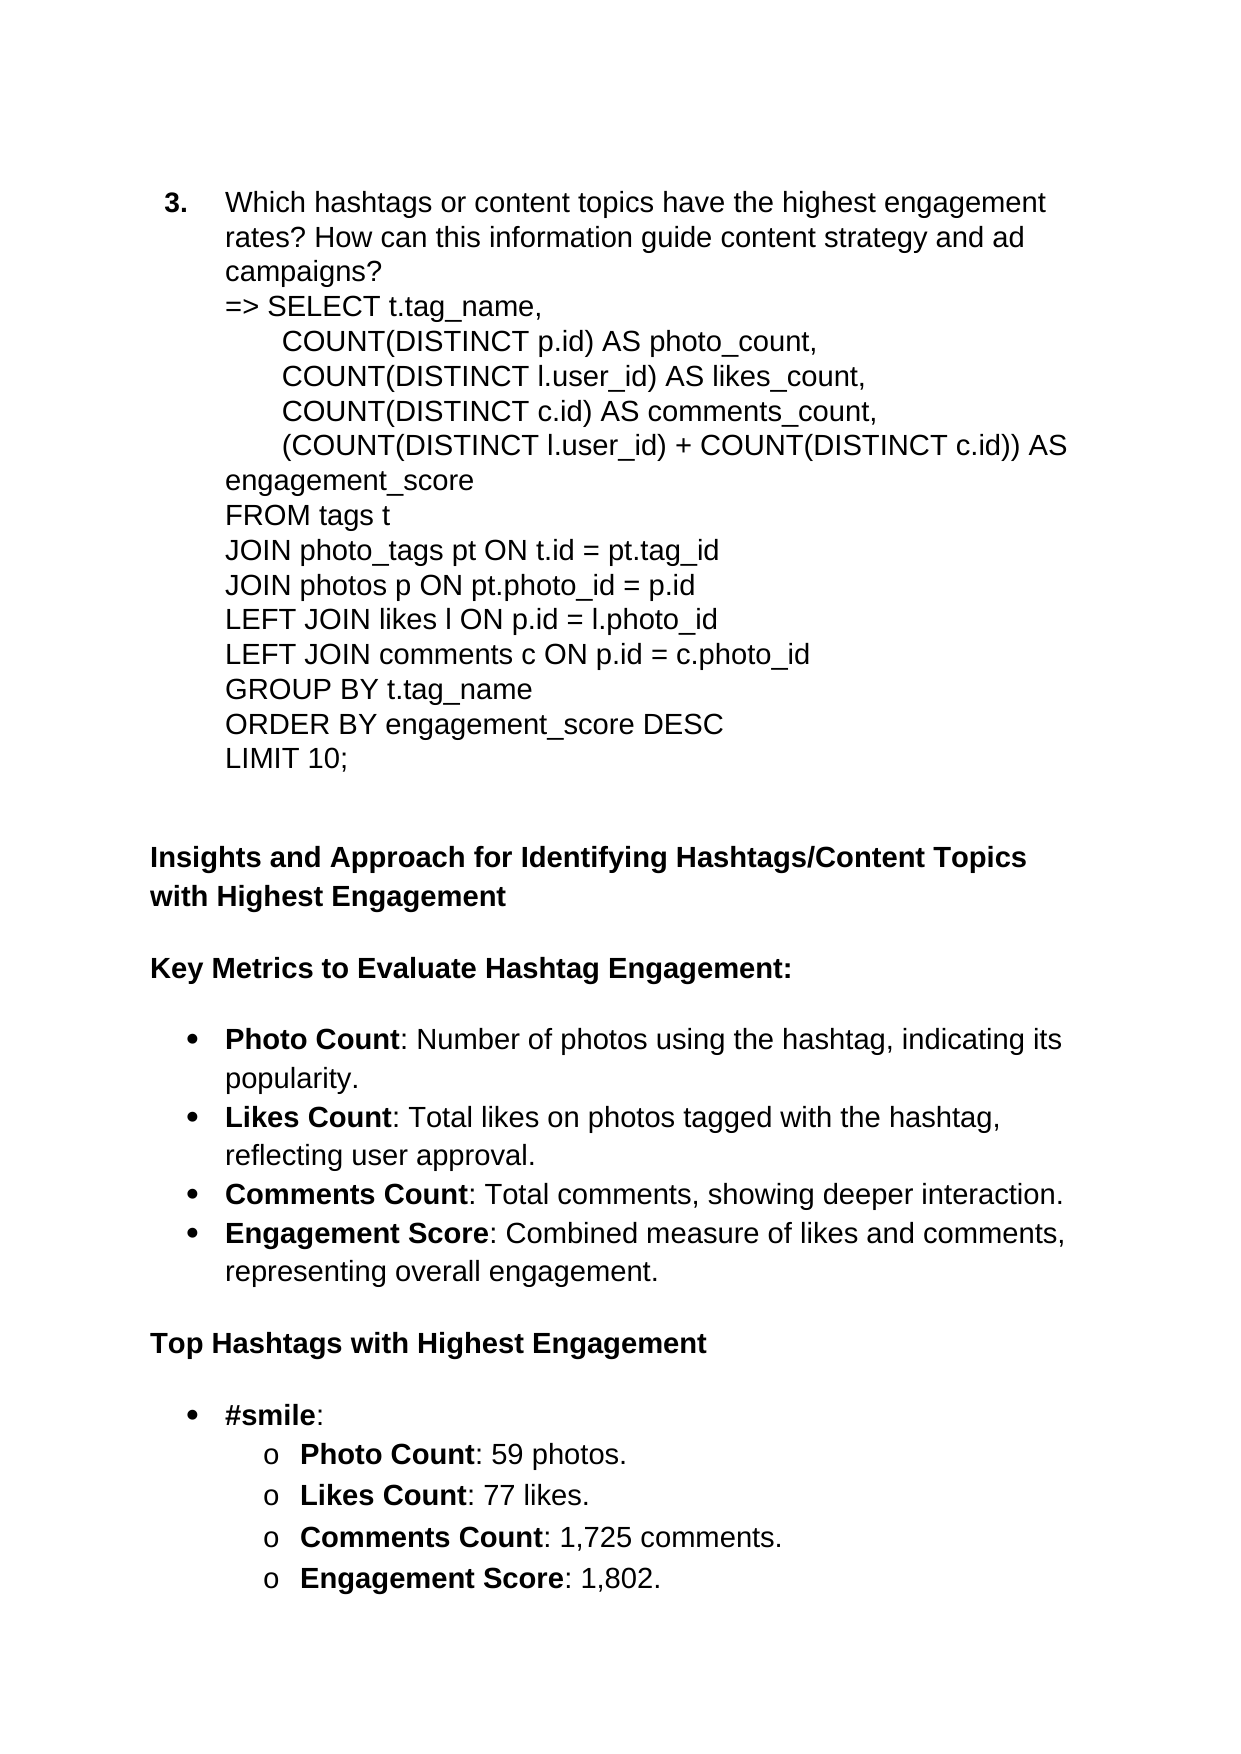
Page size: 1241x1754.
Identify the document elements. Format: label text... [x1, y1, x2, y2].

list Engagement Score: 1,802. [262, 1561, 1090, 1598]
list Likes Count: Total likes on photos tagged with the hashtag, reflecting user approval. [187, 1100, 1090, 1172]
list #smile: [187, 1398, 1090, 1432]
text COUNT(DISTINCT p.id) AS photo_count, [225, 324, 1090, 357]
subtitle Top Hashtags with Highest Engagement [150, 1326, 1090, 1360]
text LIMIT 10; [225, 741, 1090, 775]
list Likes Count: 77 likes. [262, 1478, 1090, 1514]
list Comments Count: Total comments, showing deeper interaction. [187, 1177, 1090, 1211]
subtitle Insights and Approach for Identifying Hashtags/Content Topics with Highest Engagement [150, 840, 1090, 912]
text FROM tags t [225, 498, 1090, 531]
text LEFT JOIN comments c ON p.id = c.photo_id [225, 637, 1090, 671]
text (COUNT(DISTINCT l.user_id) + COUNT(DISTINCT c.id)) AS engagement_score [225, 428, 1090, 497]
list Photo Count: 59 photos. [262, 1437, 1090, 1473]
text COUNT(DISTINCT c.id) AS comments_count, [225, 393, 1090, 427]
text ORDER BY engagement_score DESC [225, 707, 1090, 740]
text GROUP BY t.tag_name [225, 672, 1090, 705]
text => SELECT t.tag_name, [225, 289, 1090, 323]
text JOIN photos p ON pt.photo_id = p.id [225, 567, 1090, 601]
text COUNT(DISTINCT l.user_id) AS likes_count, [225, 359, 1090, 392]
list Which hashtags or content topics have the highest engagement rates? How can this information guide content strategy and ad campaigns? [187, 185, 1090, 288]
list Engagement Score: Combined measure of likes and comments, representing overall engagement. [187, 1216, 1090, 1288]
text LEFT JOIN likes l ON p.id = l.photo_id [225, 602, 1090, 636]
list Photo Count: Number of photos using the hashtag, indicating its popularity. [187, 1022, 1090, 1095]
list Comments Count: 1,725 comments. [262, 1520, 1090, 1556]
text JOIN photo_tags pt ON t.id = pt.tag_id [225, 533, 1090, 566]
subtitle Key Metrics to Evaluate Hashtag Engagement: [150, 951, 1090, 984]
